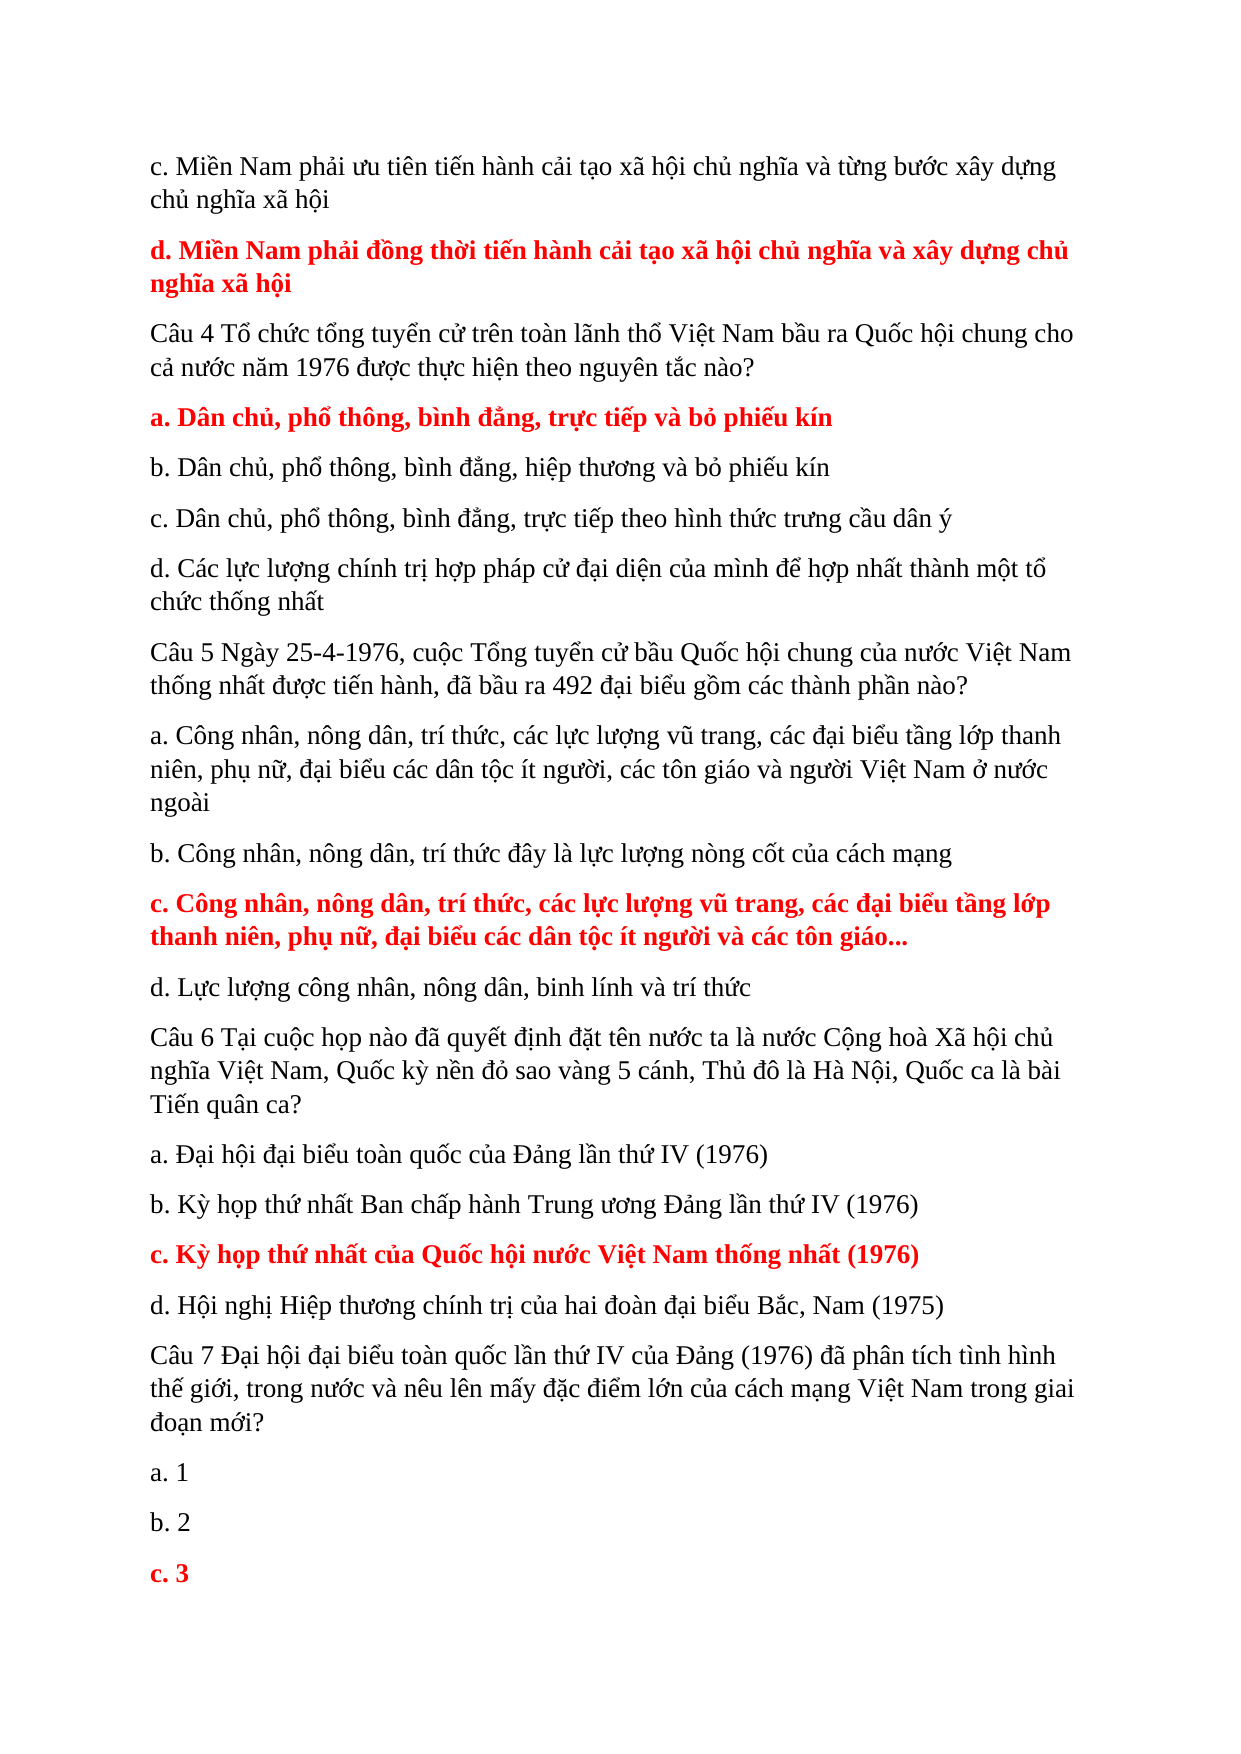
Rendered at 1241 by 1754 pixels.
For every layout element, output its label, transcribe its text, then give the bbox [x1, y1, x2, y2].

text d. Hội nghị Hiệp thương chính trị của hai đoàn đại biểu Bắc, Nam (1975) [150, 1289, 1090, 1320]
text d. Các lực lượng chính trị hợp pháp cử đại diện của mình để hợp nhất thành một tổ chức thống nhất [150, 552, 1090, 617]
text b. 2 [150, 1506, 1090, 1538]
text c. 3 [150, 1557, 1090, 1588]
text a. 1 [150, 1456, 1090, 1487]
text Câu 5 Ngày 25-4-1976, cuộc Tổng tuyển cử bầu Quốc hội chung của nước Việt Nam thống nhất được tiến hành, đã bầu ra 492 đại biểu gồm các thành phần nào? [150, 636, 1090, 700]
text d. Lực lượng công nhân, nông dân, binh lính và trí thức [150, 971, 1090, 1002]
text Câu 6 Tại cuộc họp nào đã quyết định đặt tên nước ta là nước Cộng hoà Xã hội chủ nghĩa Việt Nam, Quốc kỳ nền đỏ sao vàng 5 cánh, Thủ đô là Hà Nội, Quốc ca là bài Tiến quân ca? [150, 1021, 1090, 1119]
text b. Kỳ họp thứ nhất Ban chấp hành Trung ương Đảng lần thứ IV (1976) [150, 1188, 1090, 1219]
text c. Dân chủ, phổ thông, bình đẳng, trực tiếp theo hình thức trưng cầu dân ý [150, 502, 1090, 533]
text c. Miền Nam phải ưu tiên tiến hành cải tạo xã hội chủ nghĩa và từng bước xây dựng chủ nghĩa xã hội [150, 150, 1090, 215]
text a. Đại hội đại biểu toàn quốc của Đảng lần thứ IV (1976) [150, 1138, 1090, 1169]
text d. Miền Nam phải đồng thời tiến hành cải tạo xã hội chủ nghĩa và xây dựng chủ nghĩa xã hội [150, 234, 1090, 298]
text b. Công nhân, nông dân, trí thức đây là lực lượng nòng cốt của cách mạng [150, 837, 1090, 868]
text c. Kỳ họp thứ nhất của Quốc hội nước Việt Nam thống nhất (1976) [150, 1238, 1090, 1270]
text b. Dân chủ, phổ thông, bình đẳng, hiệp thương và bỏ phiếu kín [150, 451, 1090, 483]
text a. Dân chủ, phổ thông, bình đẳng, trực tiếp và bỏ phiếu kín [150, 401, 1090, 432]
text Câu 7 Đại hội đại biểu toàn quốc lần thứ IV của Đảng (1976) đã phân tích tình hình thế giới, trong nước và nêu lên mấy đặc điểm lớn của cách mạng Việt Nam trong giai đoạn mới? [150, 1339, 1090, 1437]
text c. Công nhân, nông dân, trí thức, các lực lượng vũ trang, các đại biểu tầng lớp thanh niên, phụ nữ, đại biểu các dân tộc ít người và các tôn giáo... [150, 887, 1090, 952]
text Câu 4 Tổ chức tổng tuyển cử trên toàn lãnh thổ Việt Nam bầu ra Quốc hội chung cho cả nước năm 1976 được thực hiện theo nguyên tắc nào? [150, 317, 1090, 382]
text a. Công nhân, nông dân, trí thức, các lực lượng vũ trang, các đại biểu tầng lớp thanh niên, phụ nữ, đại biểu các dân tộc ít người, các tôn giáo và người Việt Nam ở nước ngoài [150, 719, 1090, 818]
